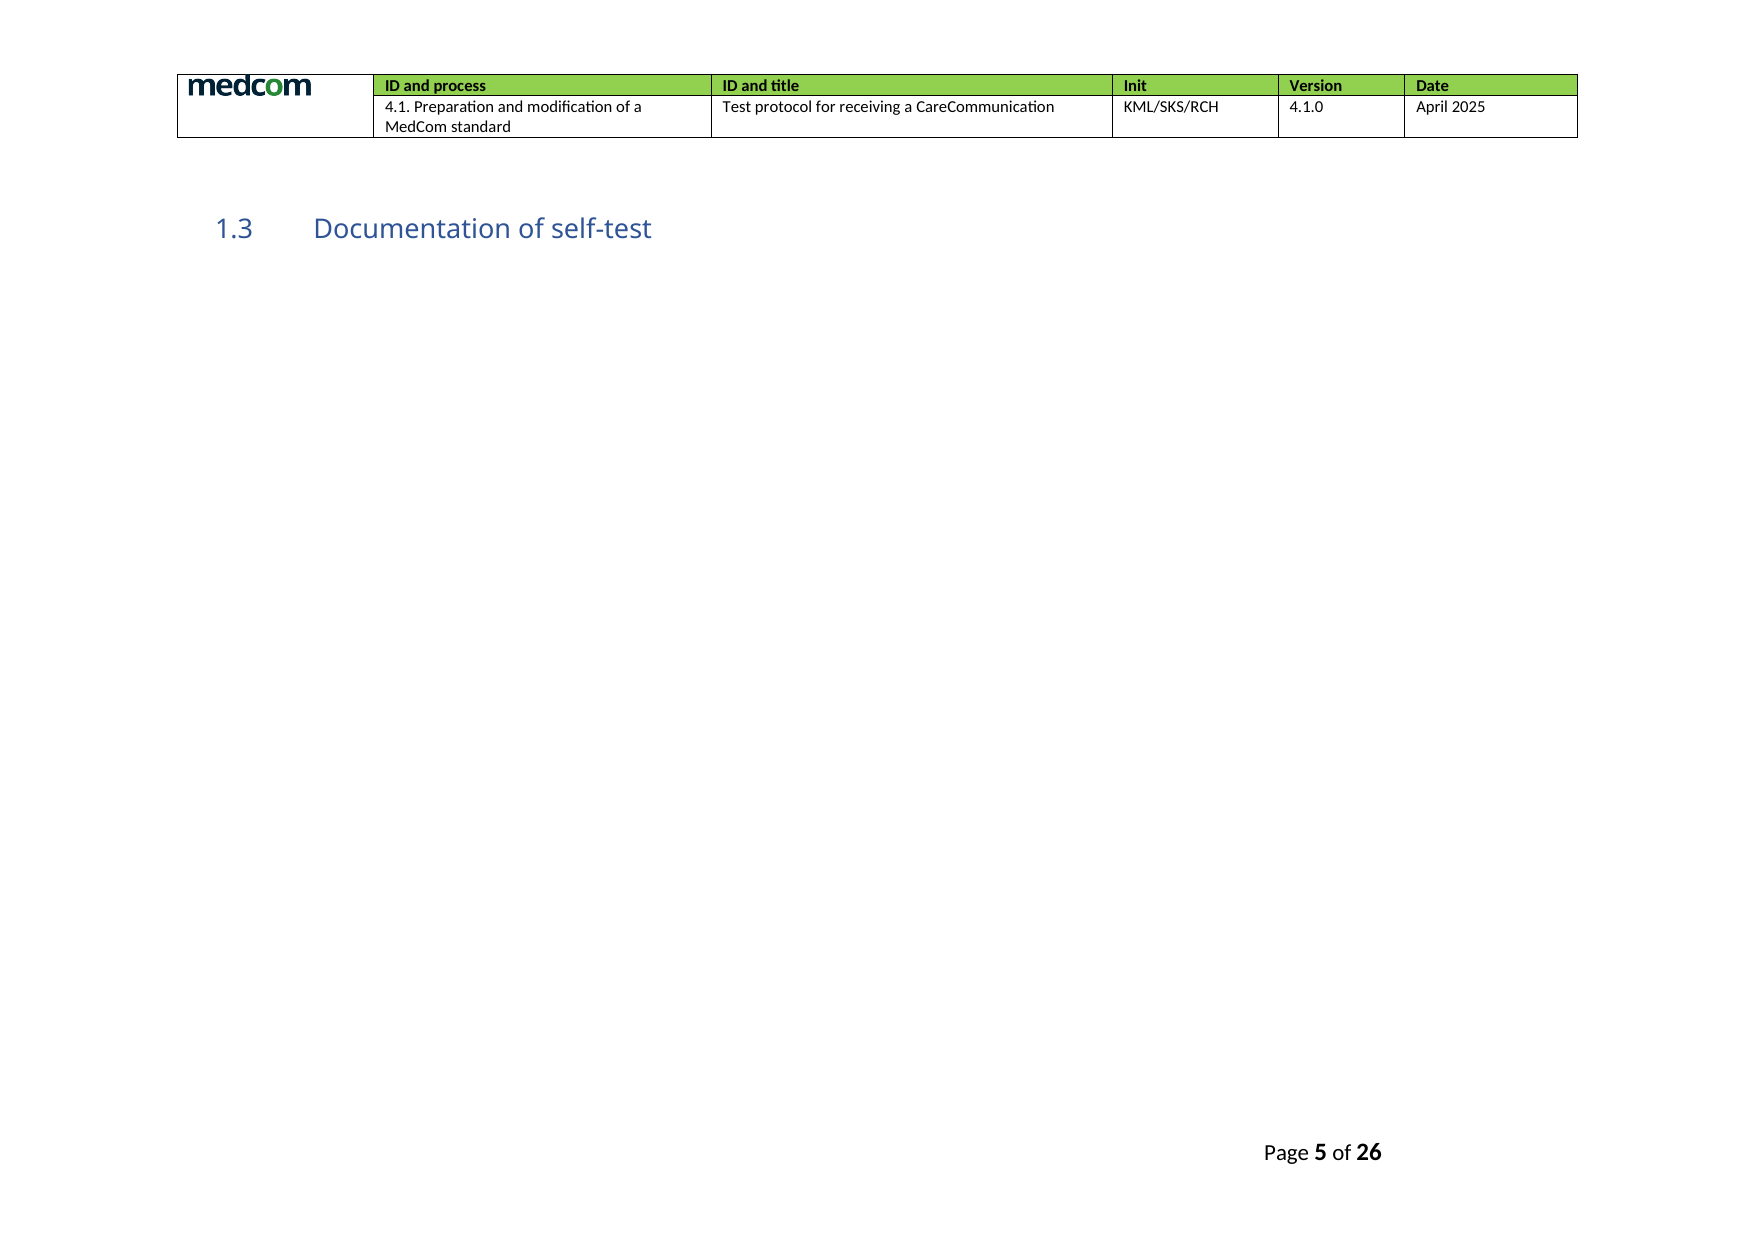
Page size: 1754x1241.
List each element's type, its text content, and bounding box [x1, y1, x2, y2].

picture [188, 74, 311, 96]
subtitle Documentation of self-test [215, 210, 1577, 247]
